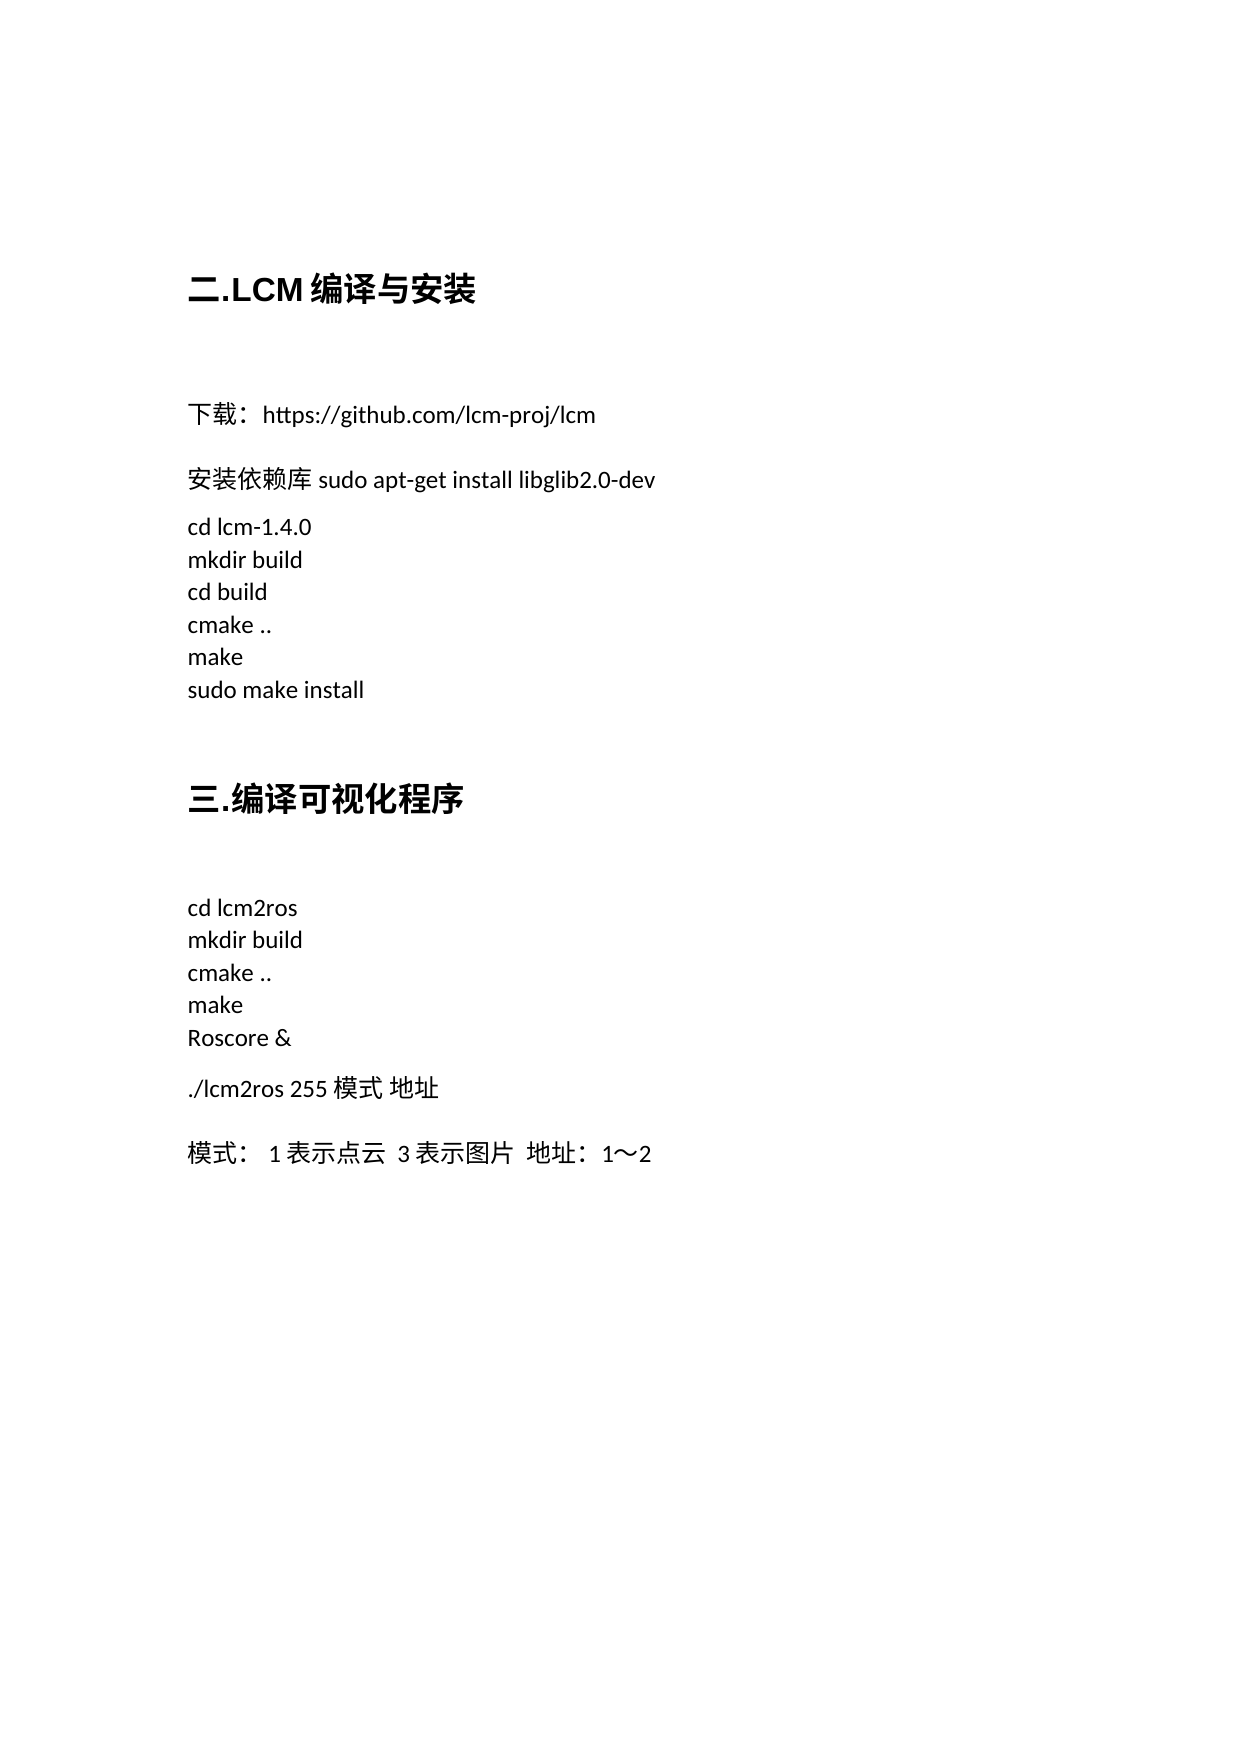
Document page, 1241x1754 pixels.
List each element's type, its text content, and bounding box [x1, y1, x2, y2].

subtitle LCM编译与安装 [187, 254, 1053, 319]
text 模式： 1表示点云 3表示图片 地址：1～2 [187, 1119, 1053, 1184]
list cd build [187, 575, 1053, 608]
subtitle 编译可视化程序 [187, 765, 1053, 830]
list cmake .. [187, 608, 1053, 640]
text Roscore & [187, 1021, 1053, 1054]
list make [187, 640, 1053, 673]
text cmake .. [187, 956, 1053, 989]
list sudo make install [187, 673, 1053, 705]
text cd lcm2ros [187, 891, 1053, 924]
text ./lcm2ros 255 模式 地址 [187, 1054, 1053, 1119]
text mkdir build [187, 924, 1053, 956]
list cd lcm-1.4.0 [187, 510, 1053, 543]
list 安装依赖库 sudo apt-get install libglib2.0-dev [187, 445, 1053, 510]
list mkdir build [187, 543, 1053, 575]
list 下载：https://github.com/lcm-proj/lcm [187, 380, 1053, 445]
text make [187, 989, 1053, 1021]
